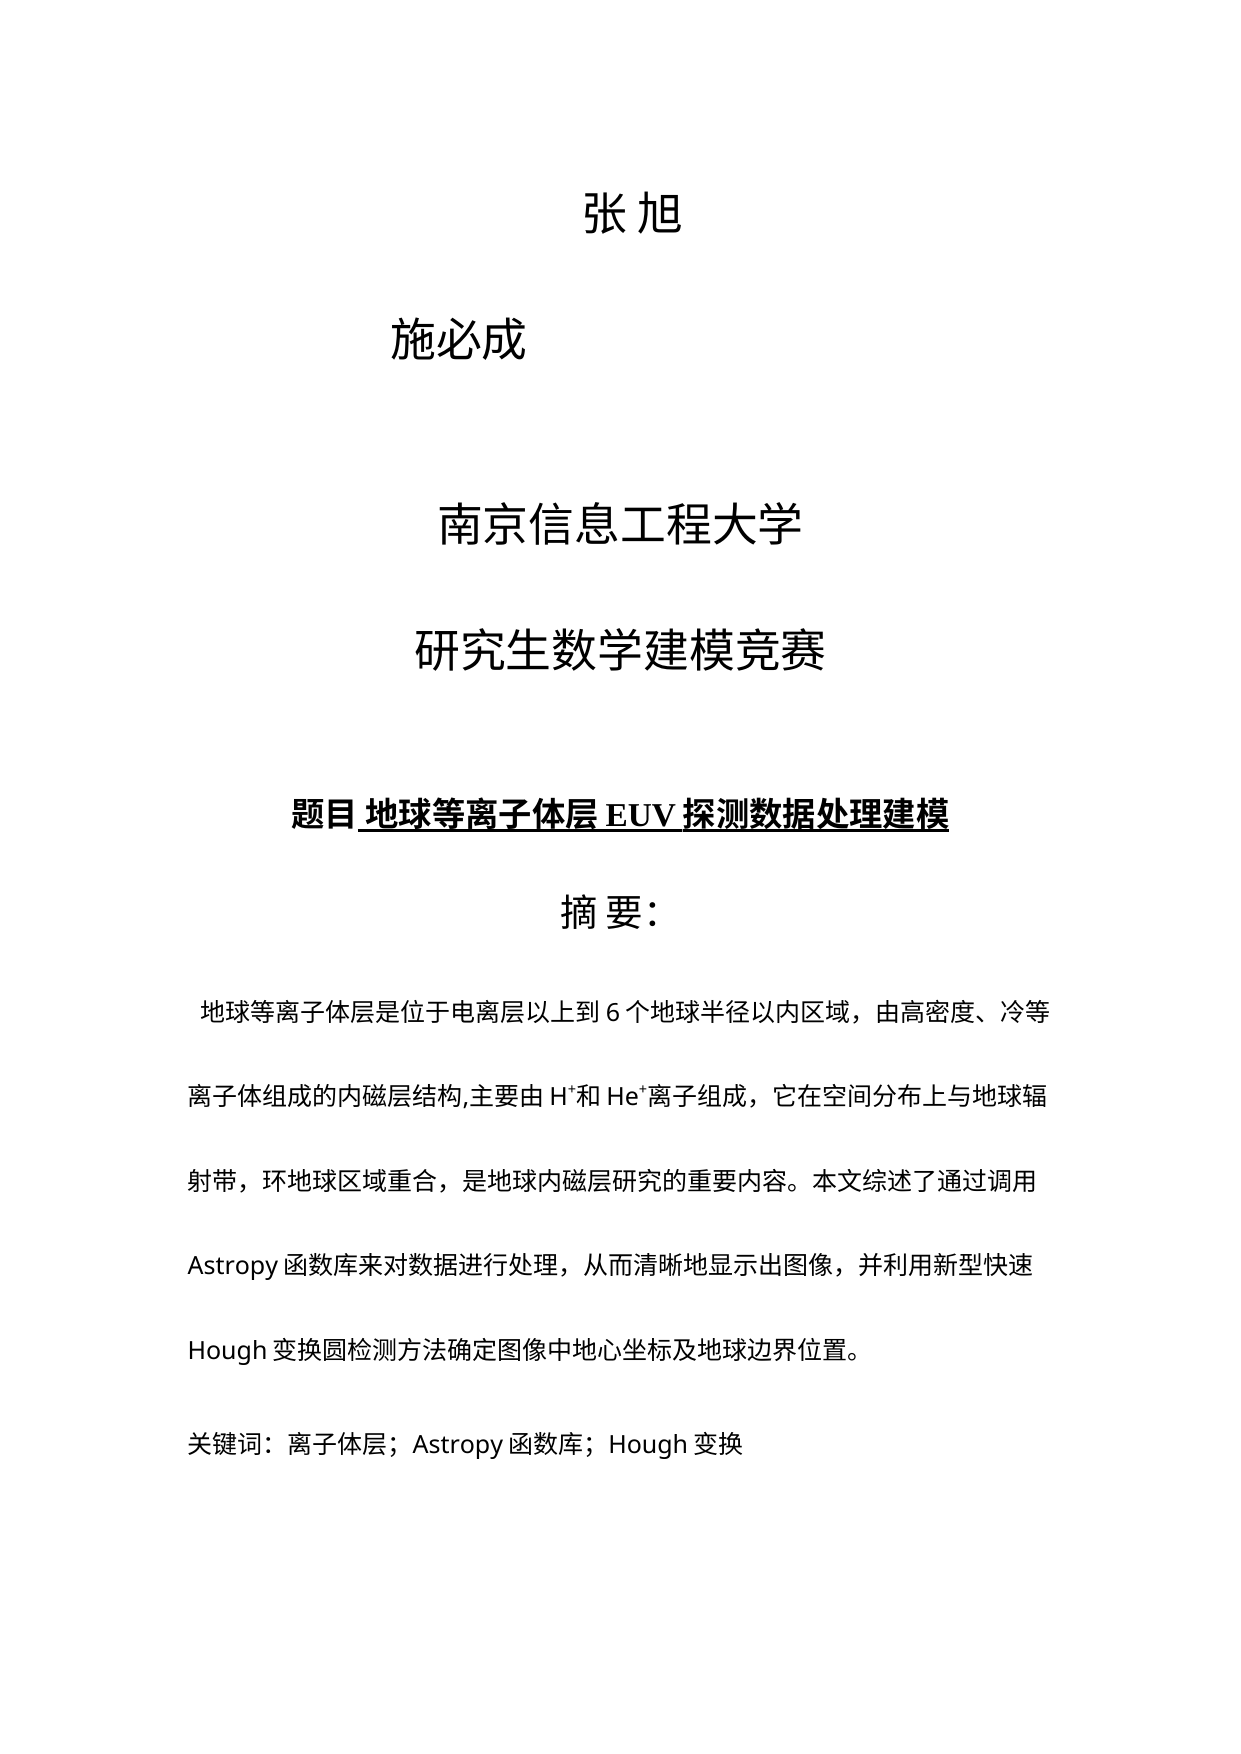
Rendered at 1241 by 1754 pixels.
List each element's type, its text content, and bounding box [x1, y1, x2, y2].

text 题目 地球等离子体层EUV探测数据处理建模 [187, 780, 1053, 845]
text 关键词：离子体层；Astropy函数库；Hough变换 [187, 1411, 1053, 1476]
text 地球等离子体层是位于电离层以上到6个地球半径以内区域，由高密度、冷等离子体组成的内磁层结构,主要由H+和He+离子组成，它在空间分布上与地球辐射带，环地球区域重合，是地球内磁层研究的重要内容。本文综述了通过调用Astropy函数库来对数据进行处理，从而清晰地显示出图像，并利用新型快速Hough变换圆检测方法确定图像中地心坐标及地球边界位置。 [187, 978, 1053, 1381]
text 摘 要： [187, 878, 1053, 943]
text 张 旭 [187, 162, 1053, 259]
text 施必成 [187, 287, 1053, 385]
text 南京信息工程大学 [187, 473, 1053, 570]
text 研究生数学建模竞赛 [187, 598, 1053, 696]
